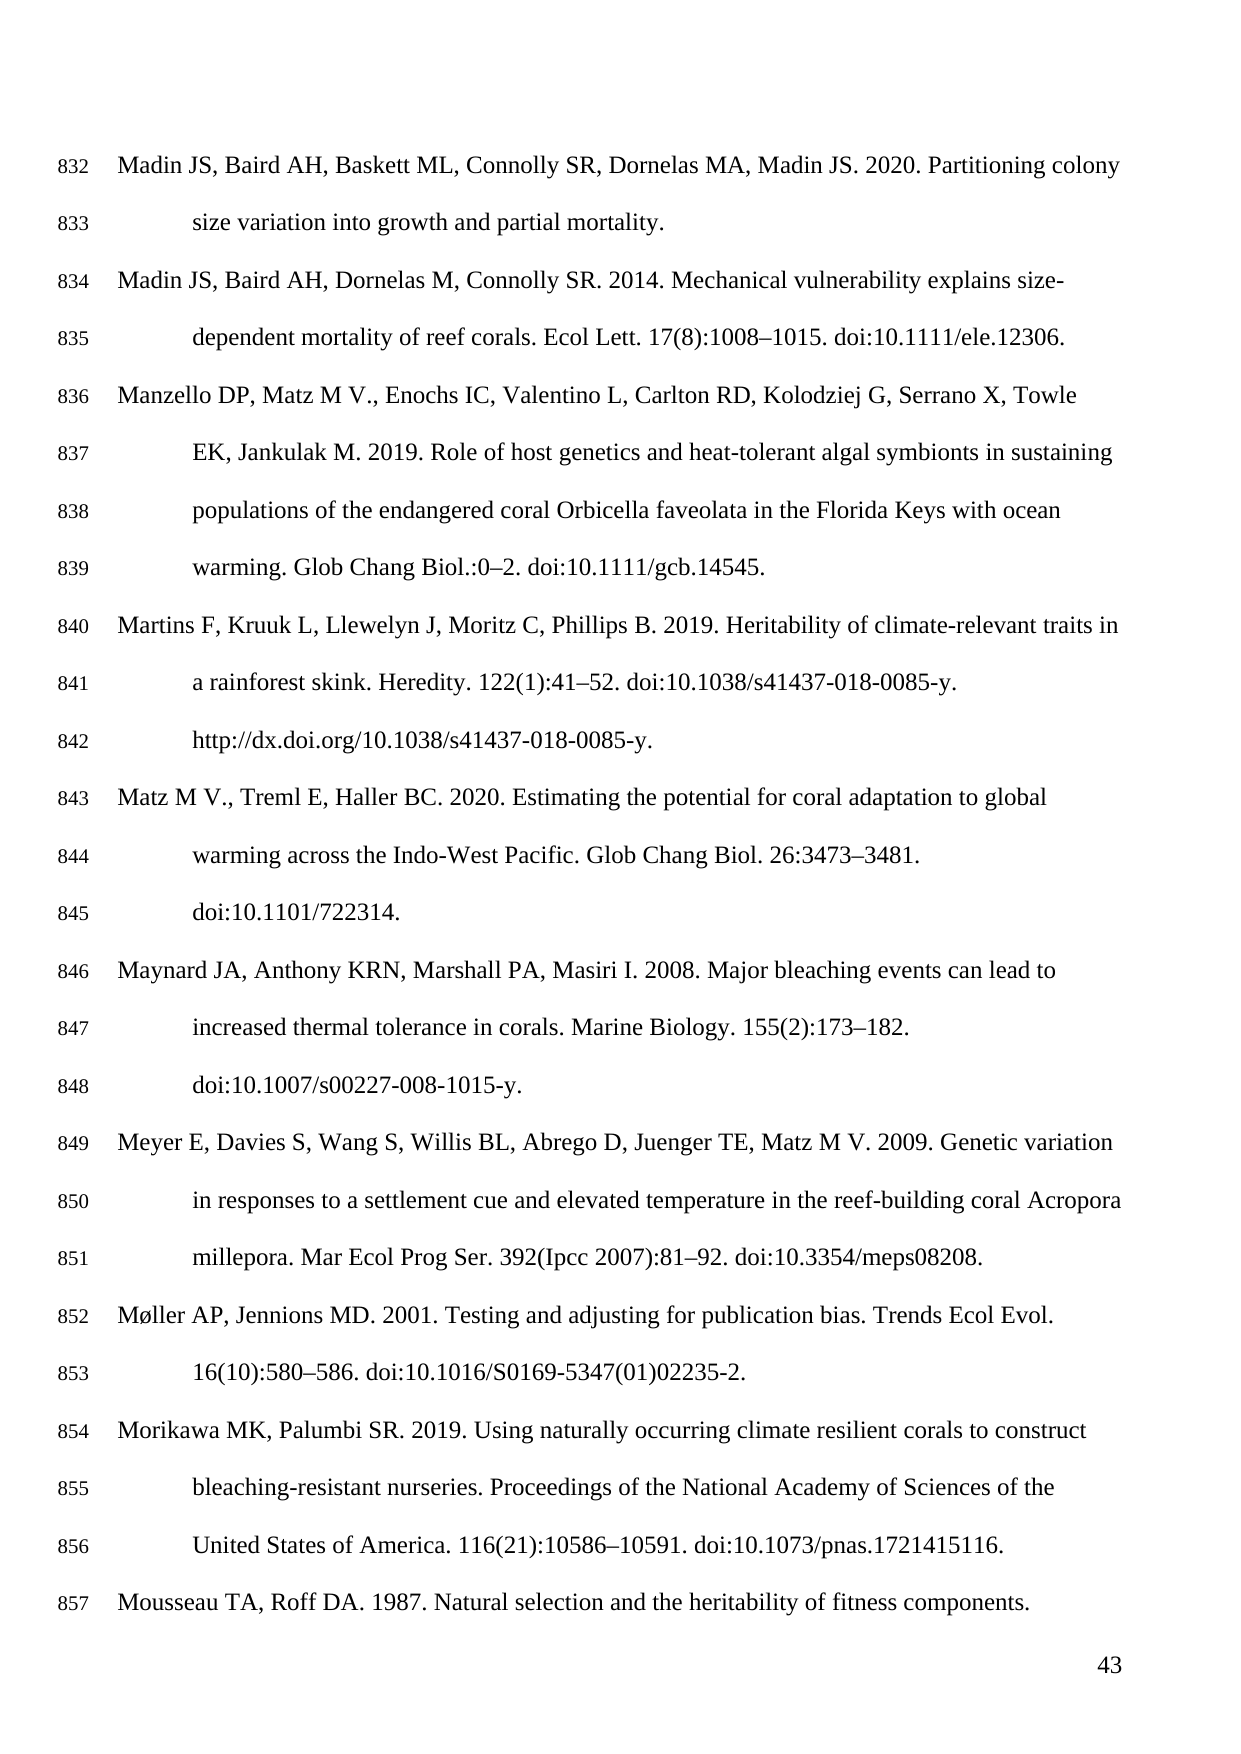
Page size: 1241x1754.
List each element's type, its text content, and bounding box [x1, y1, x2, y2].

text Madin JS, Baird AH, Baskett ML, Connolly SR, Dornelas MA, Madin JS. 2020. Partitioning colony size variation into growth and partial mortality. [117, 150, 1122, 236]
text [117, 1587, 1122, 1616]
text Møller AP, Jennions MD. 2001. Testing and adjusting for publication bias. Trends Ecol Evol. 16(10):580–586. doi:10.1016/S0169-5347(01)02235-2. [117, 1300, 1122, 1386]
text Morikawa MK, Palumbi SR. 2019. Using naturally occurring climate resilient corals to construct bleaching-resistant nurseries. Proceedings of the National Academy of Sciences of the United States of America. 116(21):10586–10591. doi:10.1073/pnas.1721415116. [117, 1415, 1122, 1559]
text Manzello DP, Matz M V., Enochs IC, Valentino L, Carlton RD, Kolodziej G, Serrano X, Towle EK, Jankulak M. 2019. Role of host genetics and heat-tolerant algal symbionts in sustaining populations of the endangered coral Orbicella faveolata in the Florida Keys with ocean warming. Glob Chang Biol.:0–2. doi:10.1111/gcb.14545. [117, 380, 1122, 581]
text Maynard JA, Anthony KRN, Marshall PA, Masiri I. 2008. Major bleaching events can lead to increased thermal tolerance in corals. Marine Biology. 155(2):173–182. doi:10.1007/s00227-008-1015-y. [117, 955, 1122, 1099]
text Meyer E, Davies S, Wang S, Willis BL, Abrego D, Juenger TE, Matz M V. 2009. Genetic variation in responses to a settlement cue and elevated temperature in the reef-building coral Acropora millepora. Mar Ecol Prog Ser. 392(Ipcc 2007):81–92. doi:10.3354/meps08208. [117, 1127, 1122, 1271]
text Martins F, Kruuk L, Llewelyn J, Moritz C, Phillips B. 2019. Heritability of climate-relevant traits in a rainforest skink. Heredity. 122(1):41–52. doi:10.1038/s41437-018-0085-y. http://dx.doi.org/10.1038/s41437-018-0085-y. [117, 610, 1122, 754]
text Matz M V., Treml E, Haller BC. 2020. Estimating the potential for coral adaptation to global warming across the Indo-West Pacific. Glob Chang Biol. 26:3473–3481. doi:10.1101/722314. [117, 782, 1122, 926]
text Madin JS, Baird AH, Dornelas M, Connolly SR. 2014. Mechanical vulnerability explains size-dependent mortality of reef corals. Ecol Lett. 17(8):1008–1015. doi:10.1111/ele.12306. [117, 265, 1122, 351]
